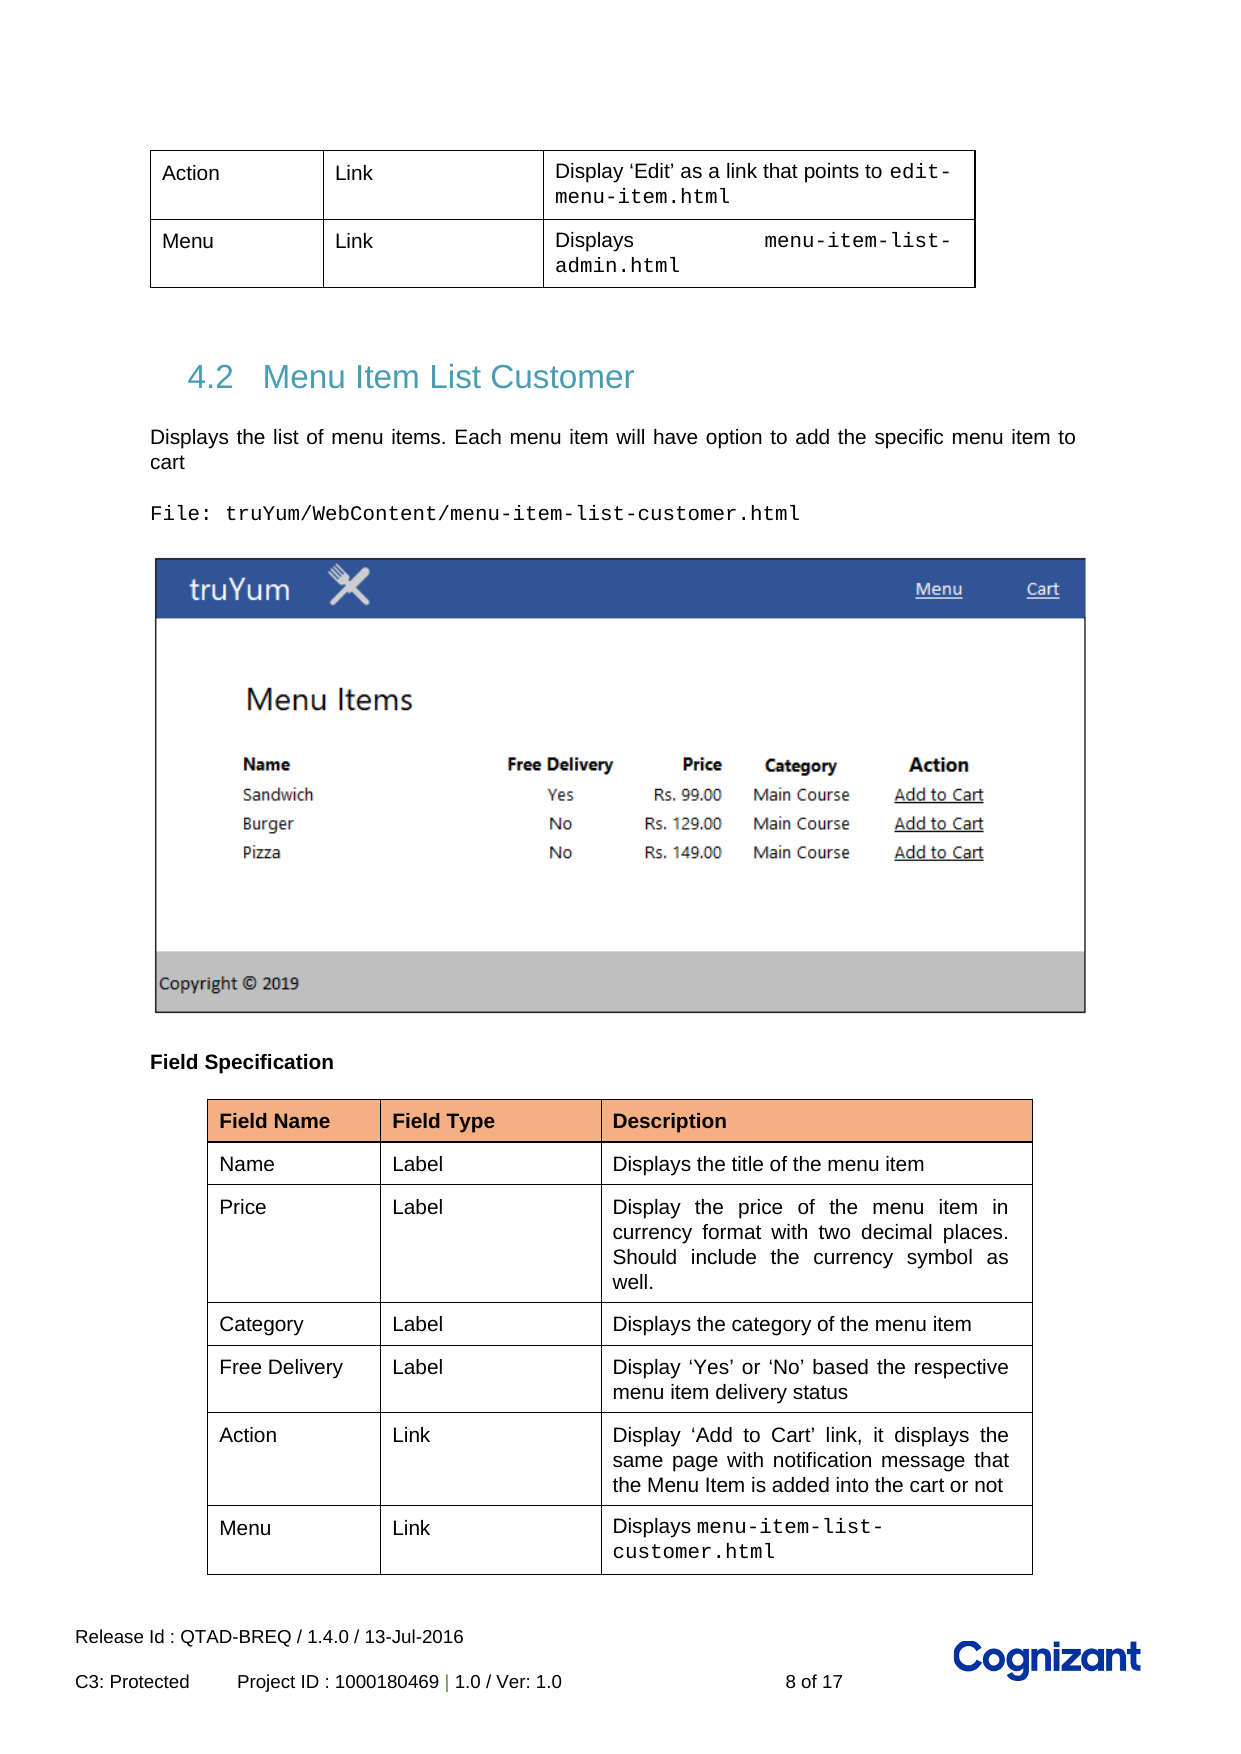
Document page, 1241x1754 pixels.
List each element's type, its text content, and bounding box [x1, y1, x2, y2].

table_cell Category [208, 1303, 380, 1344]
text Displays the list of menu items. Each menu item will have option to add the specific menu item to cart [150, 424, 1078, 474]
table_cell Action [151, 151, 323, 218]
table_header Field Type [381, 1100, 601, 1141]
table_cell Label [381, 1143, 601, 1184]
text Field Specification [150, 1049, 1078, 1074]
picture [953, 1641, 1142, 1681]
subtitle Menu Item List Customer [187, 357, 1078, 396]
table_cell Menu [151, 220, 323, 287]
table_cell Name [208, 1143, 380, 1184]
picture [150, 554, 1091, 1021]
table_header Description [602, 1100, 1032, 1141]
table_cell Display ‘Edit’ as a link that points to edit-menu-item.html [544, 151, 974, 218]
table_cell Label [381, 1185, 601, 1302]
text File: truYum/WebContent/menu-item-list-customer.html [150, 501, 1078, 526]
table_cell Price [208, 1185, 380, 1302]
table_cell Link [381, 1413, 601, 1505]
table_cell Link [381, 1506, 601, 1573]
table_cell Free Delivery [208, 1346, 380, 1412]
table_cell Displays the category of the menu item [602, 1303, 1032, 1344]
table_cell Displays the title of the menu item [602, 1143, 1032, 1184]
table_cell Display the price of the menu item in currency format with two decimal places. Should include the currency symbol as well. [602, 1185, 1032, 1302]
table_cell Display ‘Yes’ or ‘No’ based the respective menu item delivery status [602, 1346, 1032, 1412]
table_cell Label [381, 1303, 601, 1344]
table_cell Displays menu-item-list-customer.html [602, 1506, 1032, 1573]
table_cell Displays menu-item-list-admin.html [544, 220, 974, 287]
table_header Field Name [208, 1100, 380, 1141]
table_cell Link [324, 220, 543, 287]
table_cell Menu [208, 1506, 380, 1573]
table_cell Display ‘Add to Cart’ link, it displays the same page with notification message that the Menu Item is added into the cart or not [602, 1413, 1032, 1505]
table_cell Link [324, 151, 543, 218]
table_cell Action [208, 1413, 380, 1505]
table_cell Label [381, 1346, 601, 1412]
